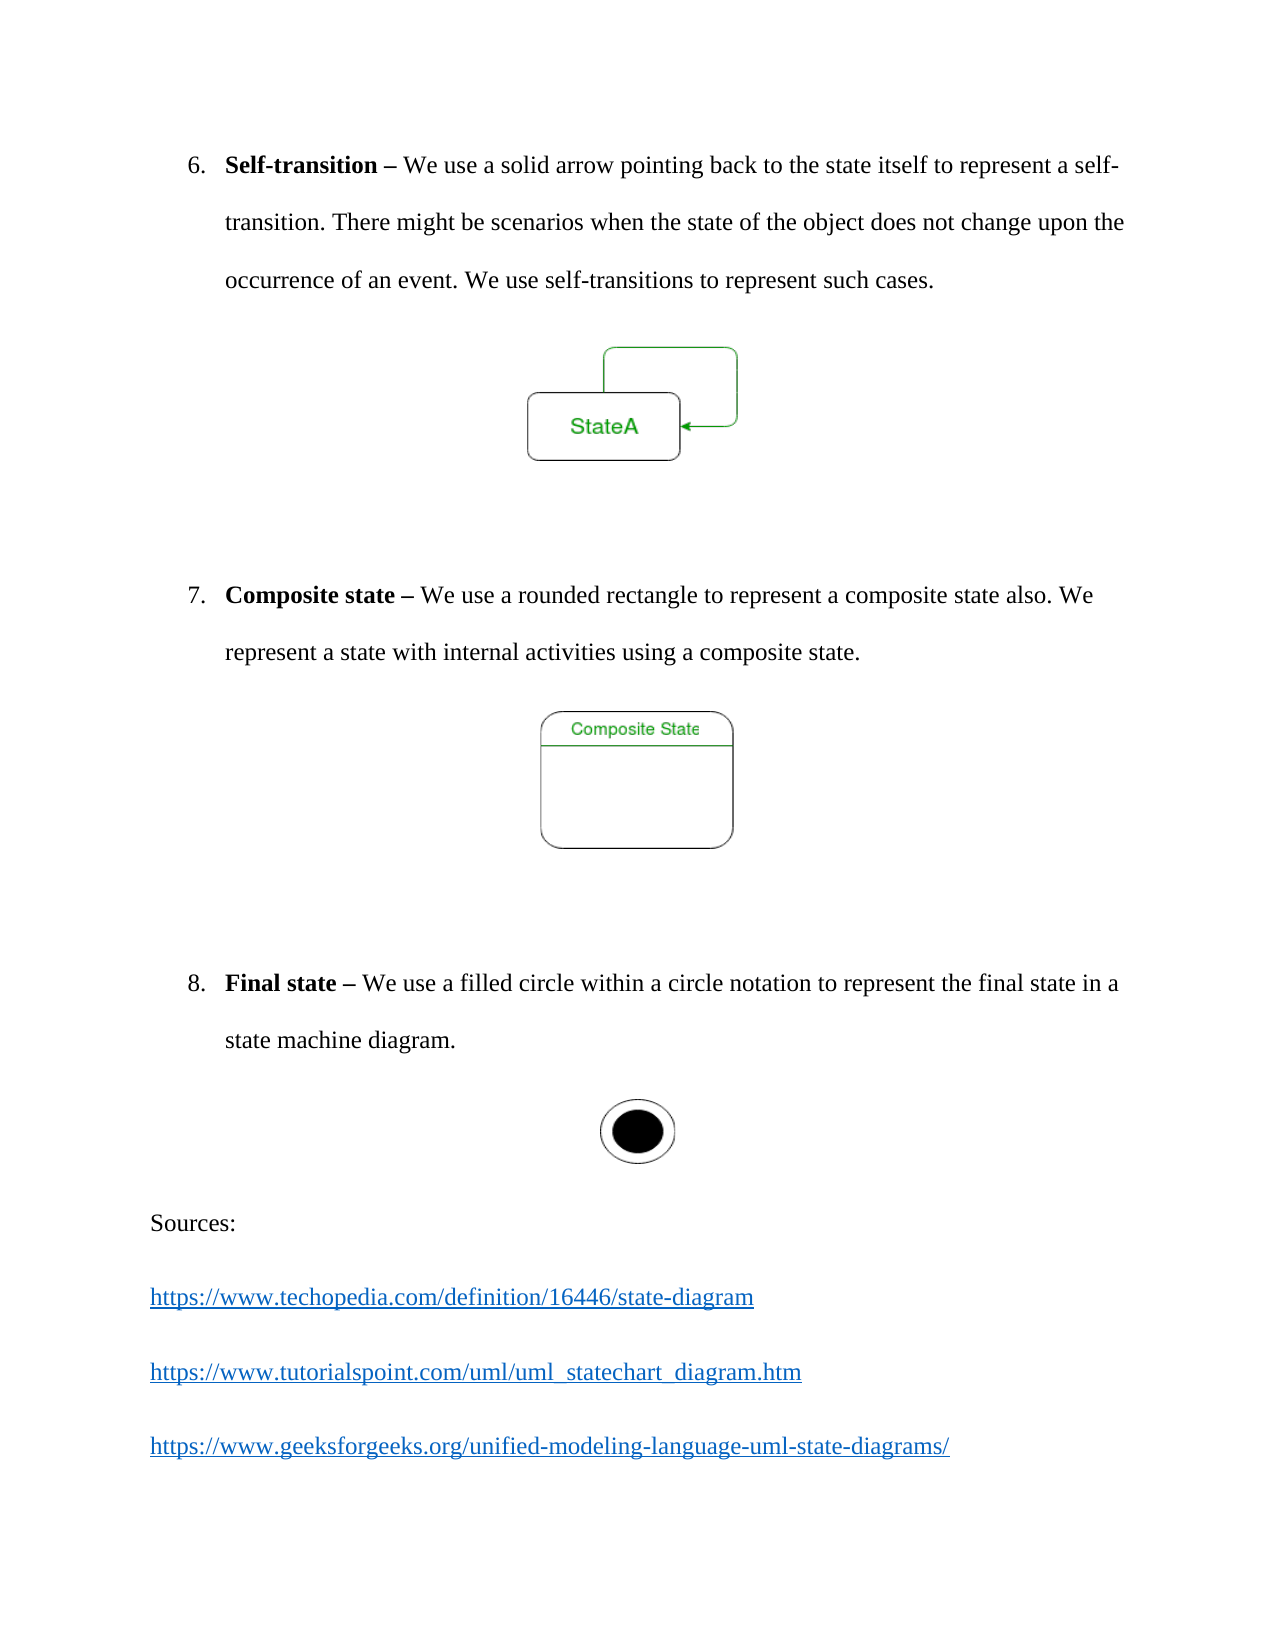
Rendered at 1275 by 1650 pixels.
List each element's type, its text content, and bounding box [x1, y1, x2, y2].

text https://www.tutorialspoint.com/uml/uml_statechart_diagram.htm [150, 1357, 1125, 1385]
list Final state – We use a filled circle within a circle notation to represent the final state in a state machine diagram. [187, 968, 1125, 1054]
text https://www.geeksforgeeks.org/unified-modeling-language-uml-state-diagrams/ [150, 1431, 1125, 1459]
list Self-transition – We use a solid arrow pointing back to the state itself to represent a self-transition. There might be scenarios when the state of the object does not change upon the occurrence of an event. We use self-transitions to represent such cases. [187, 150, 1125, 294]
list Composite state – We use a rounded rectangle to represent a composite state also. We represent a state with internal activities using a composite state. [187, 580, 1125, 666]
picture [600, 1099, 675, 1164]
text Sources: [150, 1208, 1125, 1237]
text https://www.techopedia.com/definition/16446/state-diagram [150, 1282, 1125, 1311]
picture [540, 711, 735, 849]
picture [527, 339, 748, 461]
